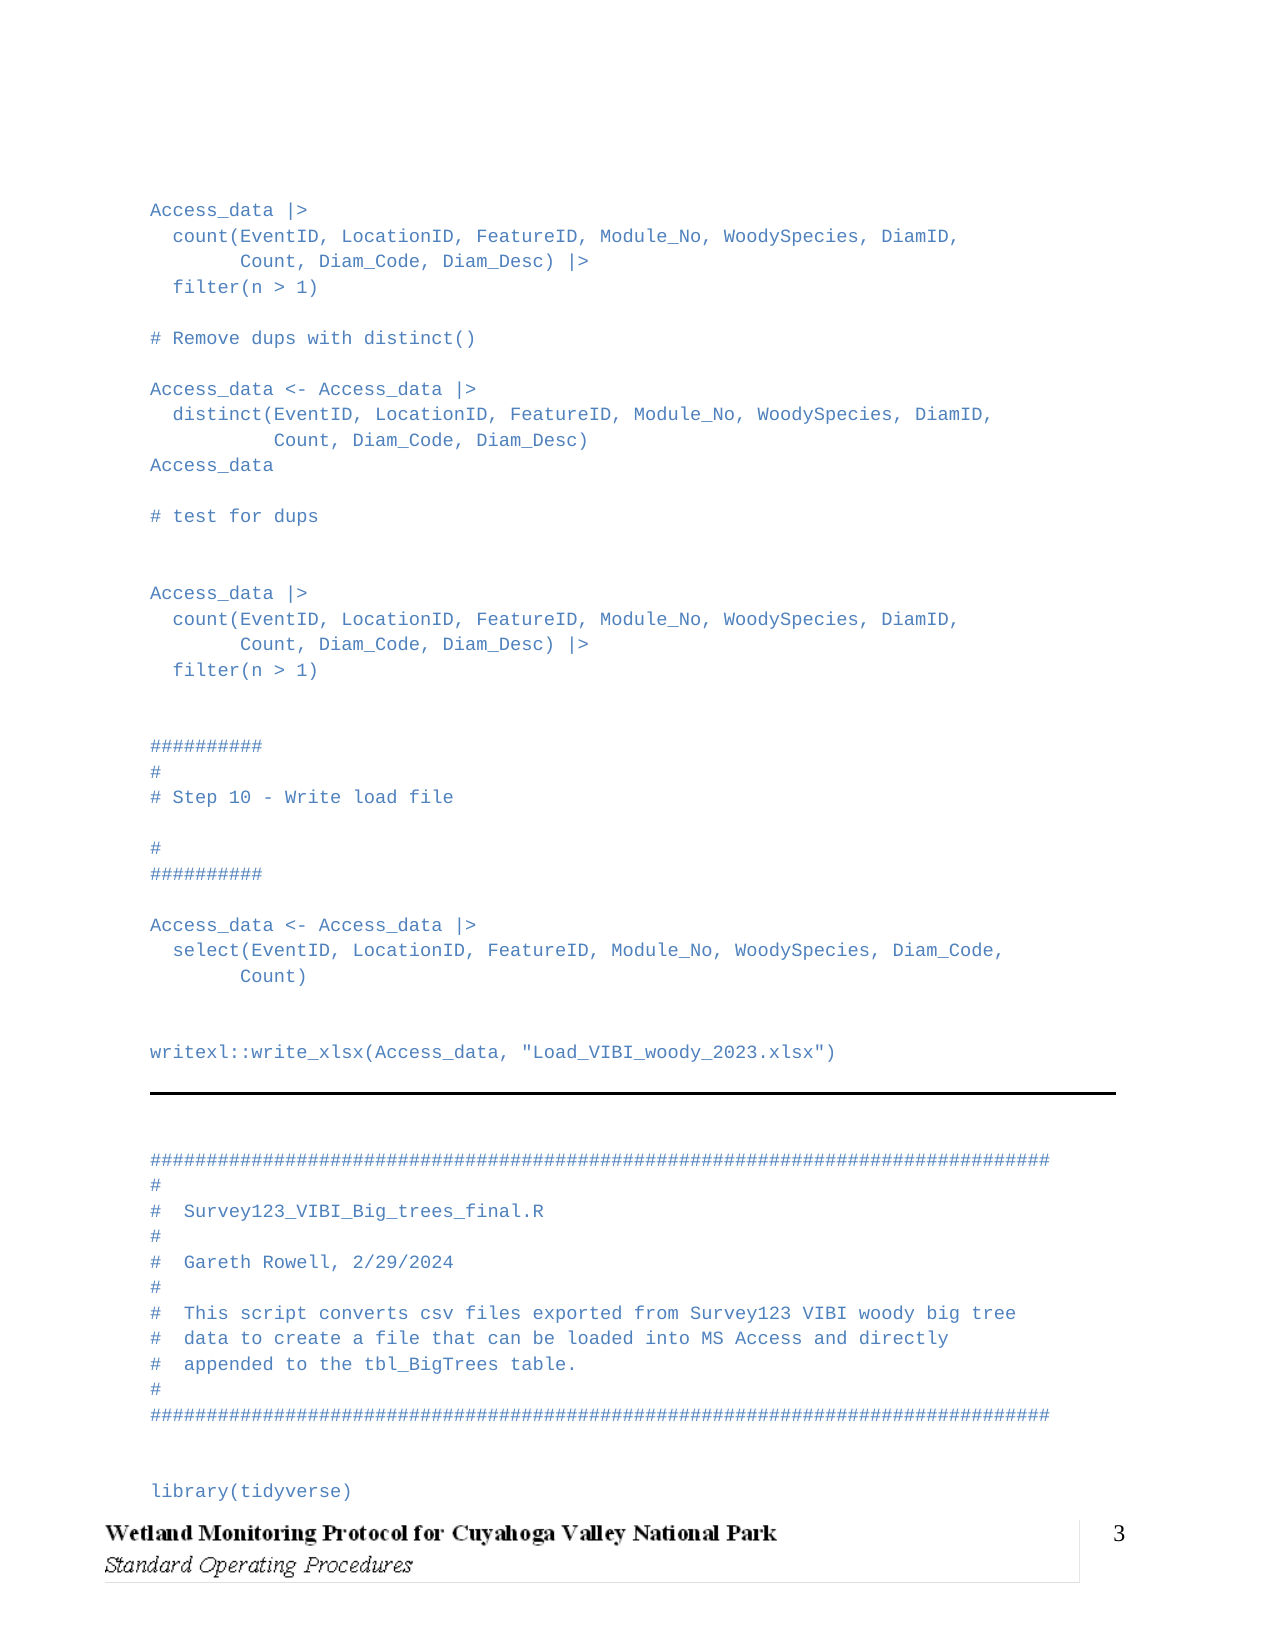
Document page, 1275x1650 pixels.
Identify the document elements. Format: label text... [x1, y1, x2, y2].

text Count, Diam_Code, Diam_Desc) |> [150, 252, 1116, 273]
text library(tidyverse) [150, 1482, 1116, 1503]
text # [150, 1380, 1116, 1401]
text # Remove dups with distinct() [150, 329, 1116, 350]
text # [150, 762, 1116, 784]
text Access_data |> [150, 584, 1116, 605]
text ################################################################################ [150, 1406, 1116, 1427]
text Access_data [150, 456, 1116, 477]
text distinct(EventID, LocationID, FeatureID, Module_No, WoodySpecies, DiamID, [150, 405, 1116, 426]
text filter(n > 1) [150, 660, 1116, 682]
text # [150, 1227, 1116, 1248]
text Count, Diam_Code, Diam_Desc) |> [150, 635, 1116, 656]
text # data to create a file that can be loaded into MS Access and directly [150, 1329, 1116, 1350]
text ########## [150, 864, 1116, 886]
text Access_data |> [150, 201, 1116, 222]
text writexl::write_xlsx(Access_data, "Load_VIBI_woody_2023.xlsx") [150, 1043, 1116, 1064]
text select(EventID, LocationID, FeatureID, Module_No, WoodySpecies, Diam_Code, [150, 941, 1116, 962]
text ########## [150, 737, 1116, 758]
text # Gareth Rowell, 2/29/2024 [150, 1253, 1116, 1274]
text filter(n > 1) [150, 278, 1116, 299]
text # [150, 1278, 1116, 1299]
picture [105, 1520, 1080, 1584]
text Count, Diam_Code, Diam_Desc) [150, 431, 1116, 452]
text count(EventID, LocationID, FeatureID, Module_No, WoodySpecies, DiamID, [150, 609, 1116, 631]
text # Survey123_VIBI_Big_trees_final.R [150, 1202, 1116, 1223]
text Access_data <- Access_data |> [150, 916, 1116, 937]
text # test for dups [150, 507, 1116, 528]
text # Step 10 - Write load file [150, 788, 1116, 809]
text # [150, 839, 1116, 860]
text Access_data <- Access_data |> [150, 380, 1116, 401]
text # This script converts csv files exported from Survey123 VIBI woody big tree [150, 1304, 1116, 1325]
text Count) [150, 967, 1116, 988]
text count(EventID, LocationID, FeatureID, Module_No, WoodySpecies, DiamID, [150, 227, 1116, 248]
text ################################################################################ [150, 1151, 1116, 1172]
text # appended to the tbl_BigTrees table. [150, 1355, 1116, 1376]
text # [150, 1176, 1116, 1197]
